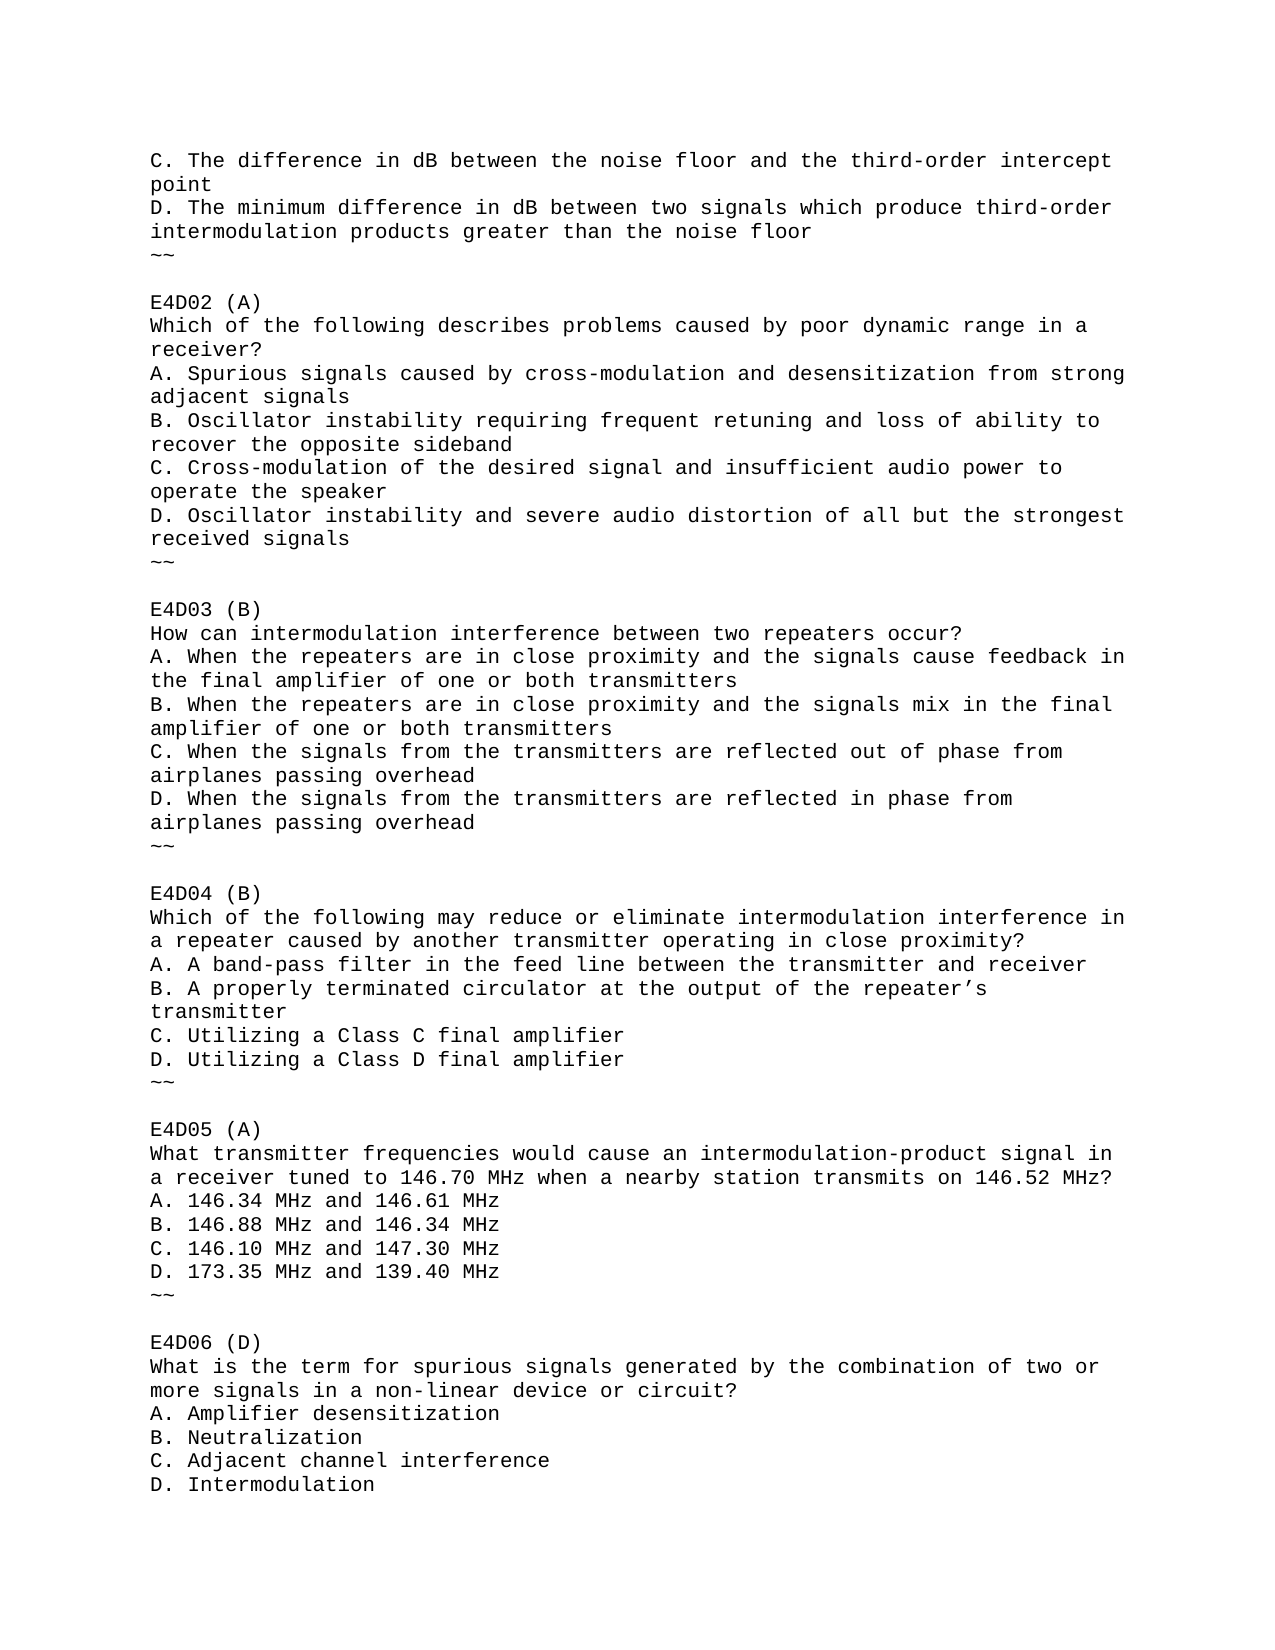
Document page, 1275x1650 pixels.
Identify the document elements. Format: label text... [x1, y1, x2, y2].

text What transmitter frequencies would cause an intermodulation-product signal in a receiver tuned to 146.70 MHz when a nearby station transmits on 146.52 MHz? [150, 1143, 1125, 1190]
text C. The difference in dB between the noise floor and the third-order intercept point [150, 150, 1125, 197]
text Which of the following may reduce or eliminate intermodulation interference in a repeater caused by another transmitter operating in close proximity? [150, 907, 1125, 954]
text ~~ [150, 1285, 1125, 1309]
text D. 173.35 MHz and 139.40 MHz [150, 1261, 1125, 1285]
text E4D03 (B) [150, 599, 1125, 623]
text E4D06 (D) [150, 1332, 1125, 1356]
text How can intermodulation interference between two repeaters occur? [150, 623, 1125, 647]
text C. Cross-modulation of the desired signal and insufficient audio power to operate the speaker [150, 457, 1125, 505]
text E4D02 (A) [150, 292, 1125, 316]
text C. Utilizing a Class C final amplifier [150, 1025, 1125, 1048]
text E4D05 (A) [150, 1119, 1125, 1143]
text Which of the following describes problems caused by poor dynamic range in a receiver? [150, 316, 1125, 363]
text D. Utilizing a Class D final amplifier [150, 1048, 1125, 1072]
text ~~ [150, 836, 1125, 859]
text E4D04 (B) [150, 883, 1125, 907]
text ~~ [150, 244, 1125, 268]
text B. Neutralization [150, 1427, 1125, 1451]
text A. Spurious signals caused by cross-modulation and desensitization from strong adjacent signals [150, 363, 1125, 410]
text B. 146.88 MHz and 146.34 MHz [150, 1214, 1125, 1238]
text A. 146.34 MHz and 146.61 MHz [150, 1190, 1125, 1214]
text D. Oscillator instability and severe audio distortion of all but the strongest received signals [150, 505, 1125, 552]
text B. When the repeaters are in close proximity and the signals mix in the final amplifier of one or both transmitters [150, 694, 1125, 741]
text A. When the repeaters are in close proximity and the signals cause feedback in the final amplifier of one or both transmitters [150, 647, 1125, 694]
text A. A band-pass filter in the feed line between the transmitter and receiver [150, 954, 1125, 978]
text B. A properly terminated circulator at the output of the repeater’s transmitter [150, 978, 1125, 1025]
text A. Amplifier desensitization [150, 1403, 1125, 1427]
text ~~ [150, 552, 1125, 576]
text D. Intermodulation [150, 1474, 1125, 1498]
text C. When the signals from the transmitters are reflected out of phase from airplanes passing overhead [150, 741, 1125, 788]
text C. Adjacent channel interference [150, 1451, 1125, 1474]
text ~~ [150, 1072, 1125, 1096]
text B. Oscillator instability requiring frequent retuning and loss of ability to recover the opposite sideband [150, 410, 1125, 457]
text C. 146.10 MHz and 147.30 MHz [150, 1238, 1125, 1261]
text D. The minimum difference in dB between two signals which produce third-order intermodulation products greater than the noise floor [150, 197, 1125, 244]
text D. When the signals from the transmitters are reflected in phase from airplanes passing overhead [150, 788, 1125, 836]
text What is the term for spurious signals generated by the combination of two or more signals in a non-linear device or circuit? [150, 1356, 1125, 1403]
